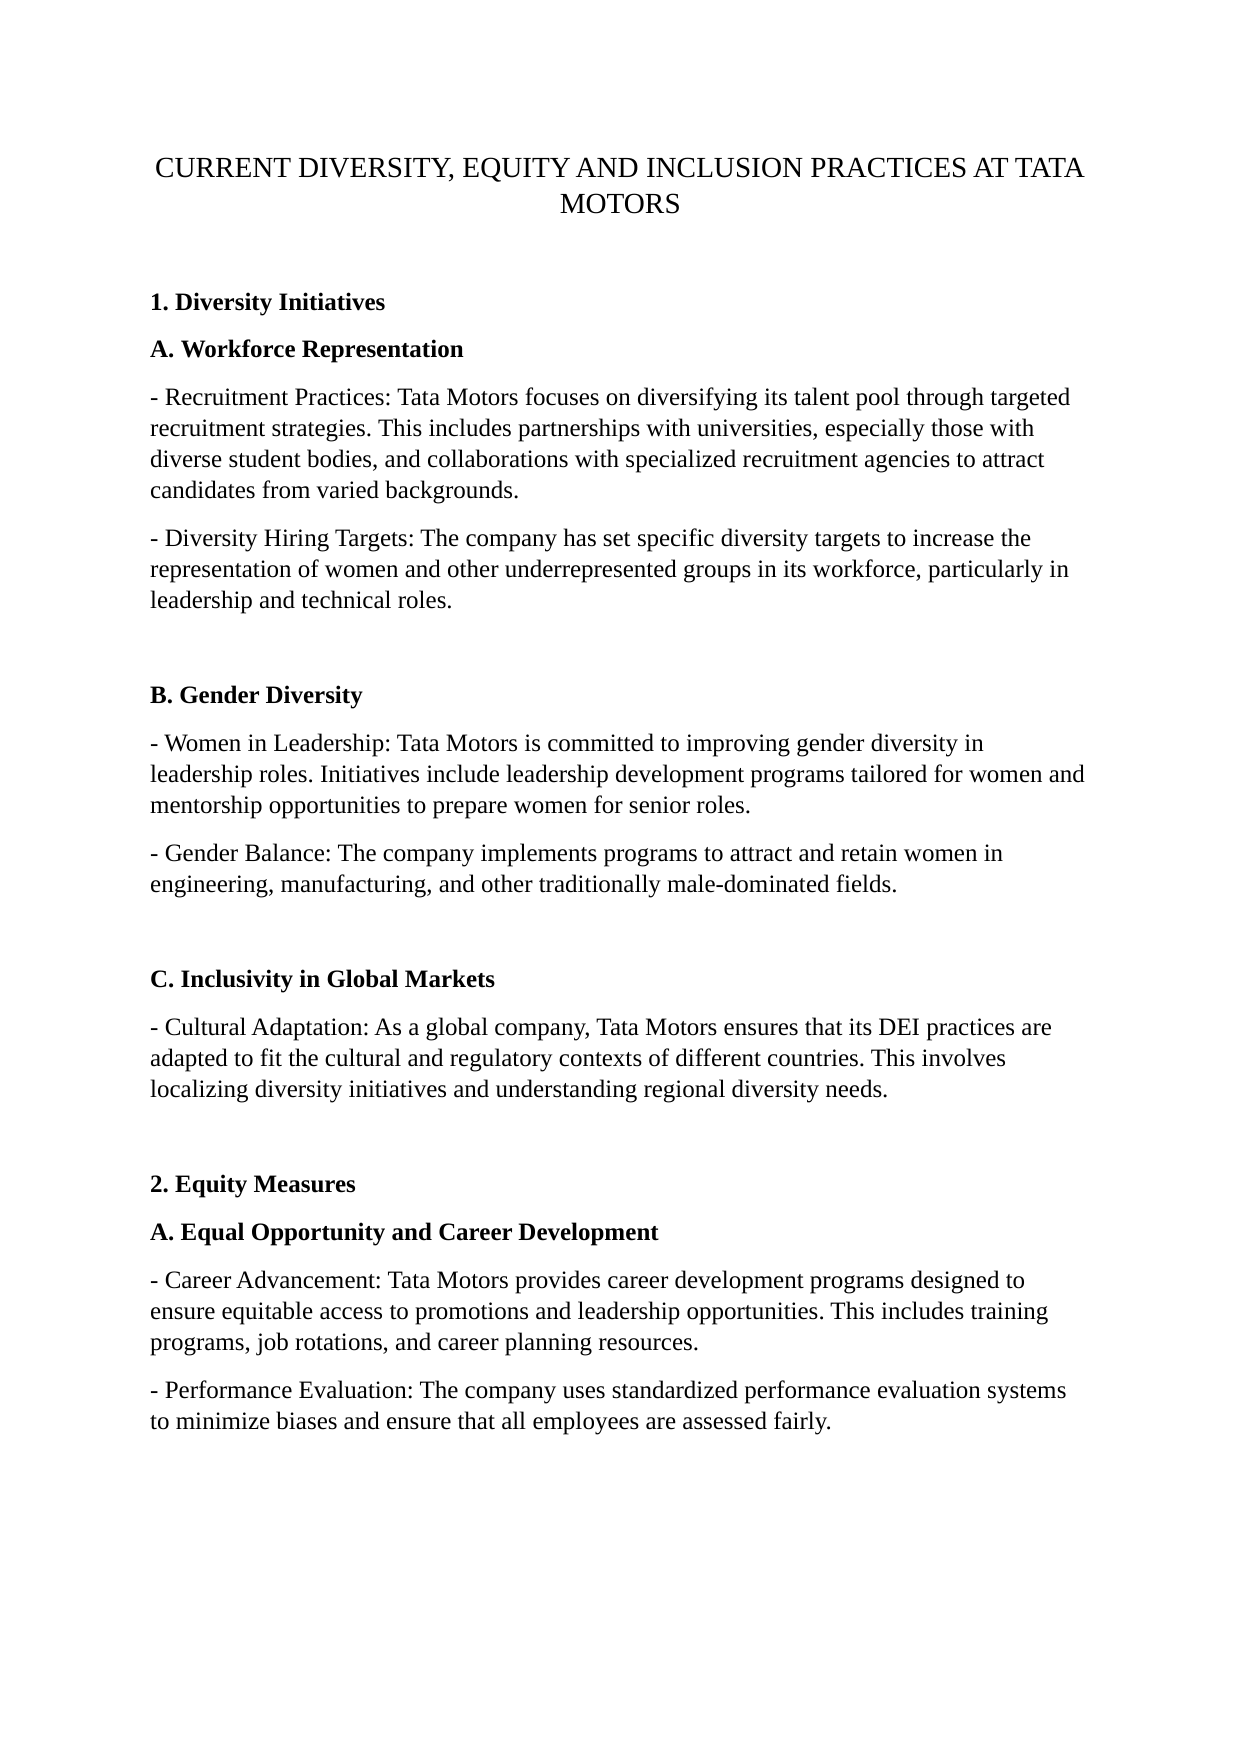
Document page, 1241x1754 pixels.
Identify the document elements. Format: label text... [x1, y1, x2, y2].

text - Performance Evaluation: The company uses standardized performance evaluation systems to minimize biases and ensure that all employees are assessed fairly. [150, 1375, 1090, 1434]
text - Gender Balance: The company implements programs to attract and retain women in engineering, manufacturing, and other traditionally male-dominated fields. [150, 838, 1090, 898]
text - Cultural Adaptation: As a global company, Tata Motors ensures that its DEI practices are adapted to fit the cultural and regulatory contexts of different countries. This involves localizing diversity initiatives and understanding regional diversity needs. [150, 1012, 1090, 1103]
text B. Gender Diversity [150, 680, 1090, 709]
text 2. Equity Measures [150, 1169, 1090, 1198]
text - Women in Leadership: Tata Motors is committed to improving gender diversity in leadership roles. Initiatives include leadership development programs tailored for women and mentorship opportunities to prepare women for senior roles. [150, 728, 1090, 819]
text A. Equal Opportunity and Career Development [150, 1217, 1090, 1246]
text CURRENT DIVERSITY, EQUITY AND INCLUSION PRACTICES AT TATA MOTORS [150, 150, 1090, 220]
text A. Workforce Representation [150, 334, 1090, 363]
text - Recruitment Practices: Tata Motors focuses on diversifying its talent pool through targeted recruitment strategies. This includes partnerships with universities, especially those with diverse student bodies, and collaborations with specialized recruitment agencies to attract candidates from varied backgrounds. [150, 382, 1090, 504]
text - Career Advancement: Tata Motors provides career development programs designed to ensure equitable access to promotions and leadership opportunities. This includes training programs, job rotations, and career planning resources. [150, 1265, 1090, 1356]
text C. Inclusivity in Global Markets [150, 964, 1090, 993]
text 1. Diversity Initiatives [150, 287, 1090, 315]
text - Diversity Hiring Targets: The company has set specific diversity targets to increase the representation of women and other underrepresented groups in its workforce, particularly in leadership and technical roles. [150, 523, 1090, 614]
